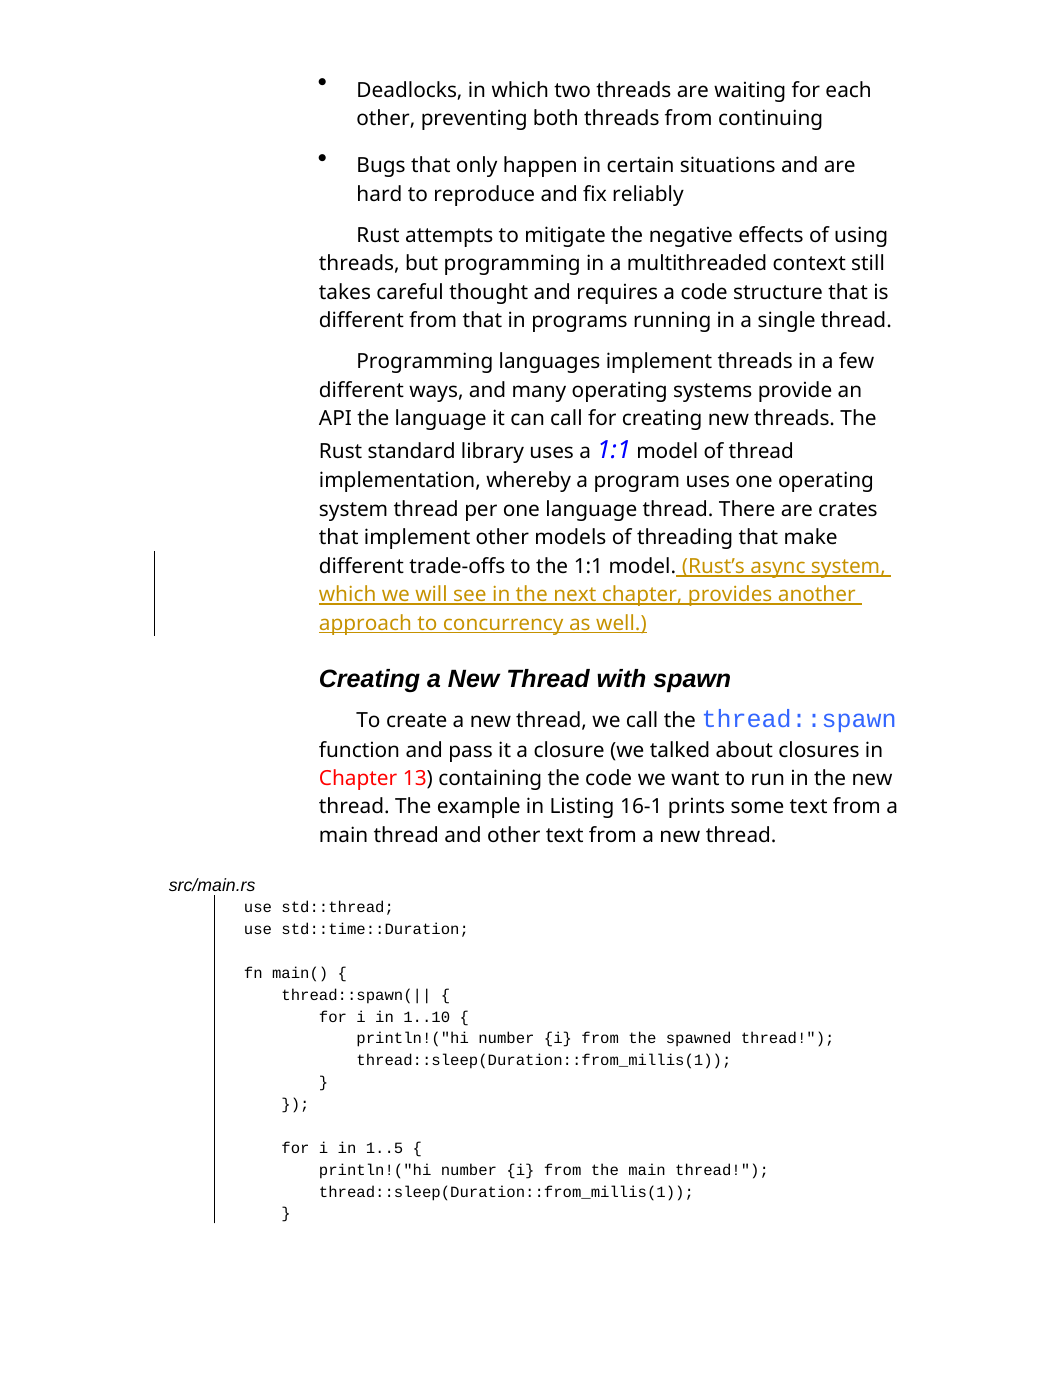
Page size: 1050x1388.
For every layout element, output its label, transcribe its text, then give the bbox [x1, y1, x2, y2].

text use std::time::Duration; [215, 917, 900, 939]
text } [215, 1202, 900, 1223]
text use std::thread; [215, 895, 900, 917]
text thread::sleep(Duration::from_millis(1)); [215, 1048, 900, 1070]
text println!("hi number {i} from the spawned thread!"); [215, 1027, 900, 1048]
text thread::spawn(|| { [215, 983, 900, 1005]
list Deadlocks, in which two threads are waiting for each other, preventing both threads from continuing [319, 75, 900, 132]
text }); [215, 1092, 900, 1114]
text Rust attempts to mitigate the negative effects of using threads, but programming in a multithreaded context still takes careful thought and requires a code structure that is different from that in programs running in a single thread. [319, 220, 900, 334]
text for i in 1..5 { [215, 1136, 900, 1158]
text Programming languages implement threads in a few different ways, and many operating systems provide an API the language it can call for creating new threads. The Rust standard library uses a 1:1 model of thread implementation, whereby a program uses one operating system thread per one language thread. There are crates that implement other models of threading that make different trade-offs to the 1:1 model. [319, 346, 900, 636]
text thread::sleep(Duration::from_millis(1)); [215, 1180, 900, 1202]
list Bugs that only happen in certain situations and are hard to reproduce and fix reliably [319, 151, 900, 207]
text Creating a New Thread with spawn [319, 661, 900, 692]
text println!("hi number {i} from the main thread!"); [215, 1158, 900, 1180]
text for i in 1..10 { [215, 1005, 900, 1027]
text src/main.rs [169, 873, 900, 895]
text fn main() { [215, 961, 900, 983]
text To create a new thread, we call the thread::spawn function and pass it a closure (we talked about closures in Chapter 13) containing the code we want to run in the new thread. The example in Listing 16-1 prints some text from a main thread and other text from a new thread. [319, 705, 900, 848]
text } [215, 1070, 900, 1092]
